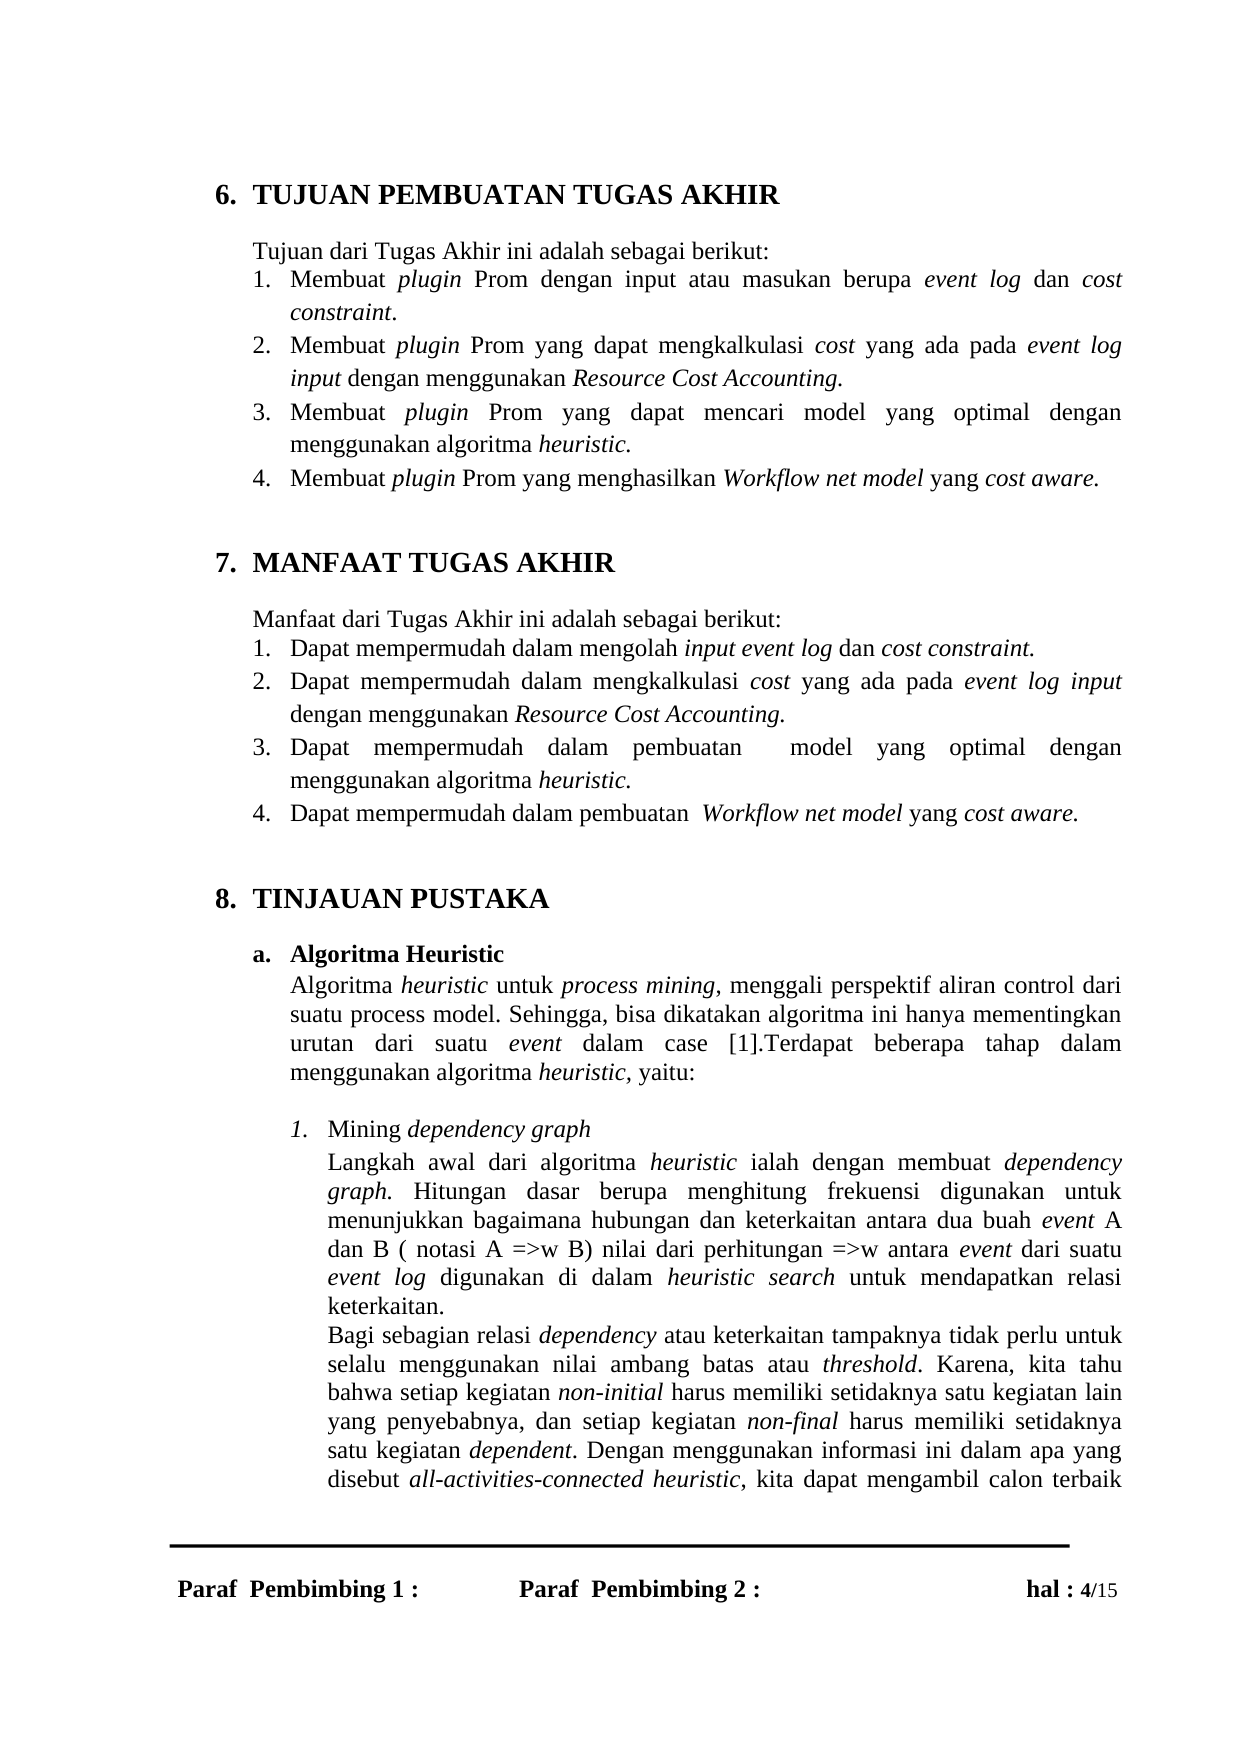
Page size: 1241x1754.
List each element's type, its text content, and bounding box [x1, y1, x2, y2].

subtitle TUJUAN PEMBUATAN TUGAS AKHIR [215, 177, 1122, 211]
list Dapat mempermudah dalam pembuatan model yang optimal dengan menggunakan algoritma heuristic. [252, 732, 1122, 794]
list Membuat plugin Prom yang dapat mengkalkulasi cost yang ada pada event log input dengan menggunakan Resource Cost Accounting. [252, 331, 1122, 392]
subtitle TINJAUAN PUSTAKA [215, 881, 1122, 914]
list Dapat mempermudah dalam pembuatan Workflow net model yang cost aware. [252, 798, 1122, 827]
list Membuat plugin Prom yang menghasilkan Workflow net model yang cost aware. [252, 463, 1122, 491]
text Manfaat dari Tugas Akhir ini adalah sebagai berikut: [215, 604, 1122, 633]
list Dapat mempermudah dalam mengkalkulasi cost yang ada pada event log input dengan menggunakan Resource Cost Accounting. [252, 666, 1122, 728]
list Langkah awal dari algoritma heuristic ialah dengan membuat dependency graph. Hitungan dasar berupa menghitung frekuensi digunakan untuk menunjukkan bagaimana hubungan dan keterkaitan antara dua buah event A dan B ( notasi A =>w B) nilai dari perhitungan =>w antara event dari suatu event log digunakan di dalam heuristic search untuk mendapatkan relasi keterkaitan. [327, 1147, 1122, 1320]
list Mining dependency graph [290, 1114, 1122, 1143]
text Tujuan dari Tugas Akhir ini adalah sebagai berikut: [215, 236, 1122, 264]
list Membuat plugin Prom yang dapat mencari model yang optimal dengan menggunakan algoritma heuristic. [252, 397, 1122, 458]
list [327, 1320, 1122, 1492]
list Membuat plugin Prom dengan input atau masukan berupa event log dan cost constraint. [252, 264, 1122, 326]
subtitle MANFAAT TUGAS AKHIR [215, 546, 1122, 579]
subtitle Algoritma Heuristic [252, 939, 1122, 968]
list Dapat mempermudah dalam mengolah input event log dan cost constraint. [252, 633, 1122, 662]
text Algoritma heuristic untuk process mining, menggali perspektif aliran control dari suatu process model. Sehingga, bisa dikatakan algoritma ini hanya mementingkan urutan dari suatu event dalam case [1].Terdapat beberapa tahap dalam menggunakan algoritma heuristic, yaitu: [290, 971, 1122, 1086]
